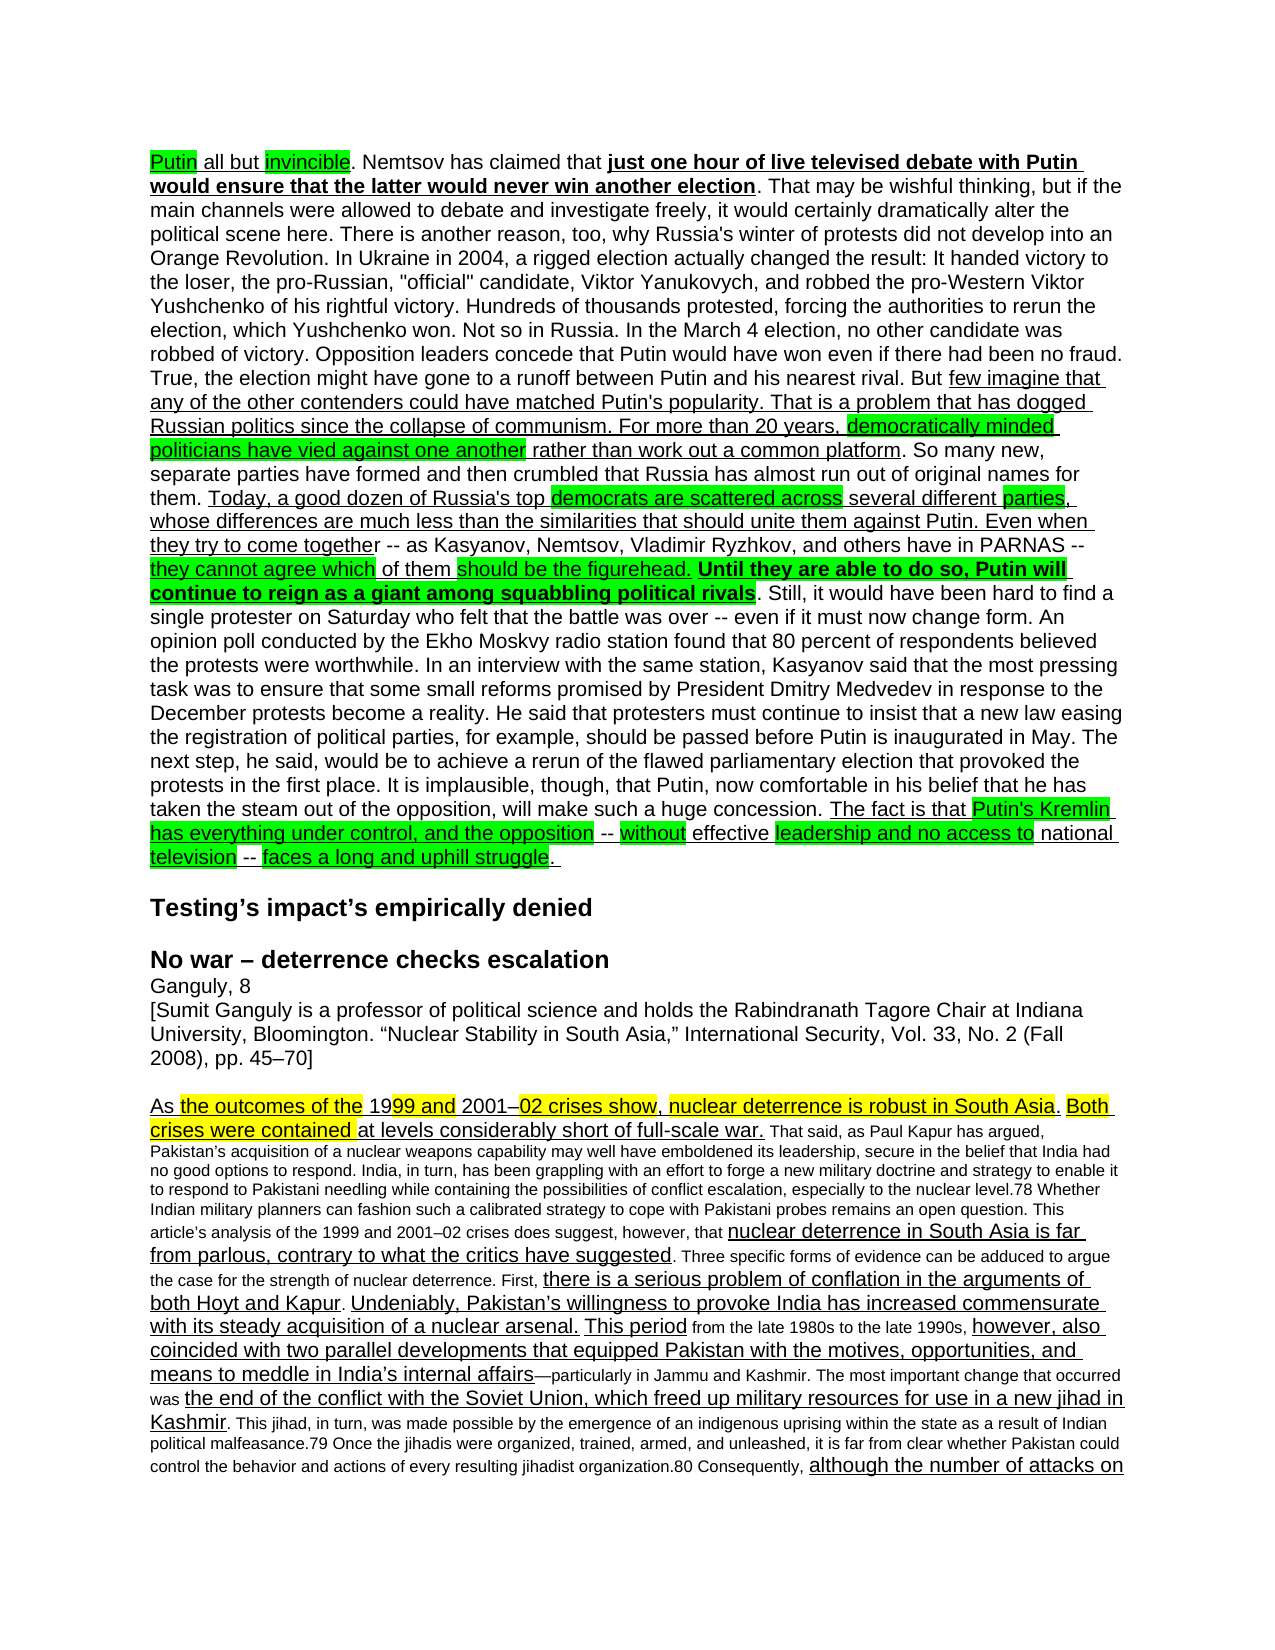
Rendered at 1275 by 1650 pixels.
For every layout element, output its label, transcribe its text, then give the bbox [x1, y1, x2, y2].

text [150, 150, 1125, 869]
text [150, 1094, 1125, 1477]
subtitle No war – deterrence checks escalation [150, 945, 1125, 974]
subtitle Testing’s impact’s empirically denied [150, 893, 1125, 921]
text Ganguly, 8 [150, 974, 1125, 998]
text [Sumit Ganguly is a professor of political science and holds the Rabindranath Tagore Chair at Indiana University, Bloomington. “Nuclear Stability in South Asia,” International Security, Vol. 33, No. 2 (Fall 2008), pp. 45–70] [150, 998, 1125, 1070]
